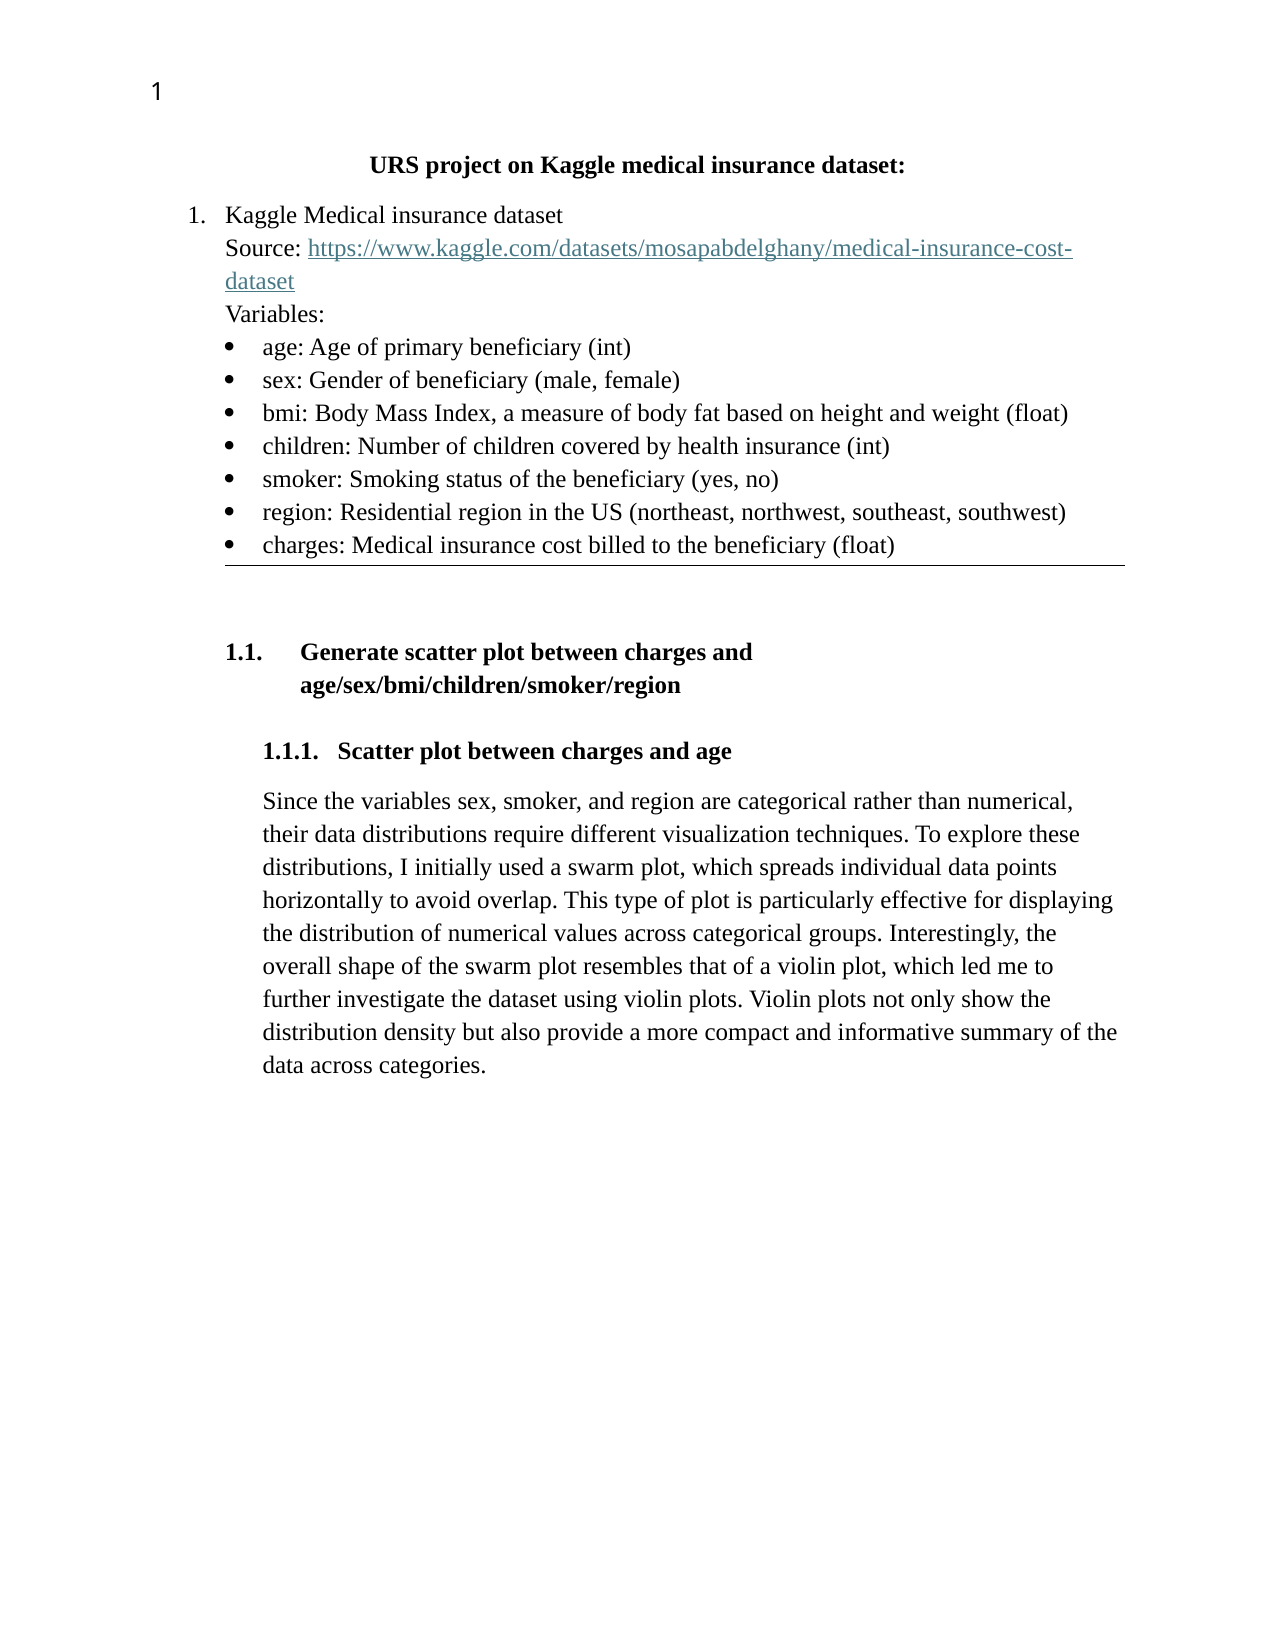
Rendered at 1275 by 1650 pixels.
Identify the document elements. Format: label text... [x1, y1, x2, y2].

list Variables: [225, 299, 1125, 327]
list Generate scatter plot between charges and age/sex/bmi/children/smoker/region [225, 637, 1125, 699]
list region: Residential region in the US (northeast, northwest, southeast, southwest) [225, 497, 1125, 526]
list Scatter plot between charges and age [262, 736, 1125, 765]
list Kaggle Medical insurance dataset [187, 200, 1125, 228]
list charges: Medical insurance cost billed to the beneficiary (float) [225, 530, 1125, 565]
text Since the variables sex, smoker, and region are categorical rather than numerical, their data distributions require different visualization techniques. To explore these distributions, I initially used a swarm plot, which spreads individual data points horizontally to avoid overlap. This type of plot is particularly effective for displaying the distribution of numerical values across categorical groups. Interestingly, the overall shape of the swarm plot resembles that of a violin plot, which led me to further investigate the dataset using violin plots. Violin plots not only show the distribution density but also provide a more compact and informative summary of the data across categories. [262, 786, 1125, 1079]
list age: Age of primary beneficiary (int) [225, 332, 1125, 361]
text URS project on Kaggle medical insurance dataset: [150, 150, 1125, 179]
list bmi: Body Mass Index, a measure of body fat based on height and weight (float) [225, 398, 1125, 427]
list smoker: Smoking status of the beneficiary (yes, no) [225, 464, 1125, 493]
list Source: https://www.kaggle.com/datasets/mosapabdelghany/medical-insurance-cost-dataset [225, 233, 1125, 294]
list children: Number of children covered by health insurance (int) [225, 431, 1125, 459]
list sex: Gender of beneficiary (male, female) [225, 365, 1125, 393]
